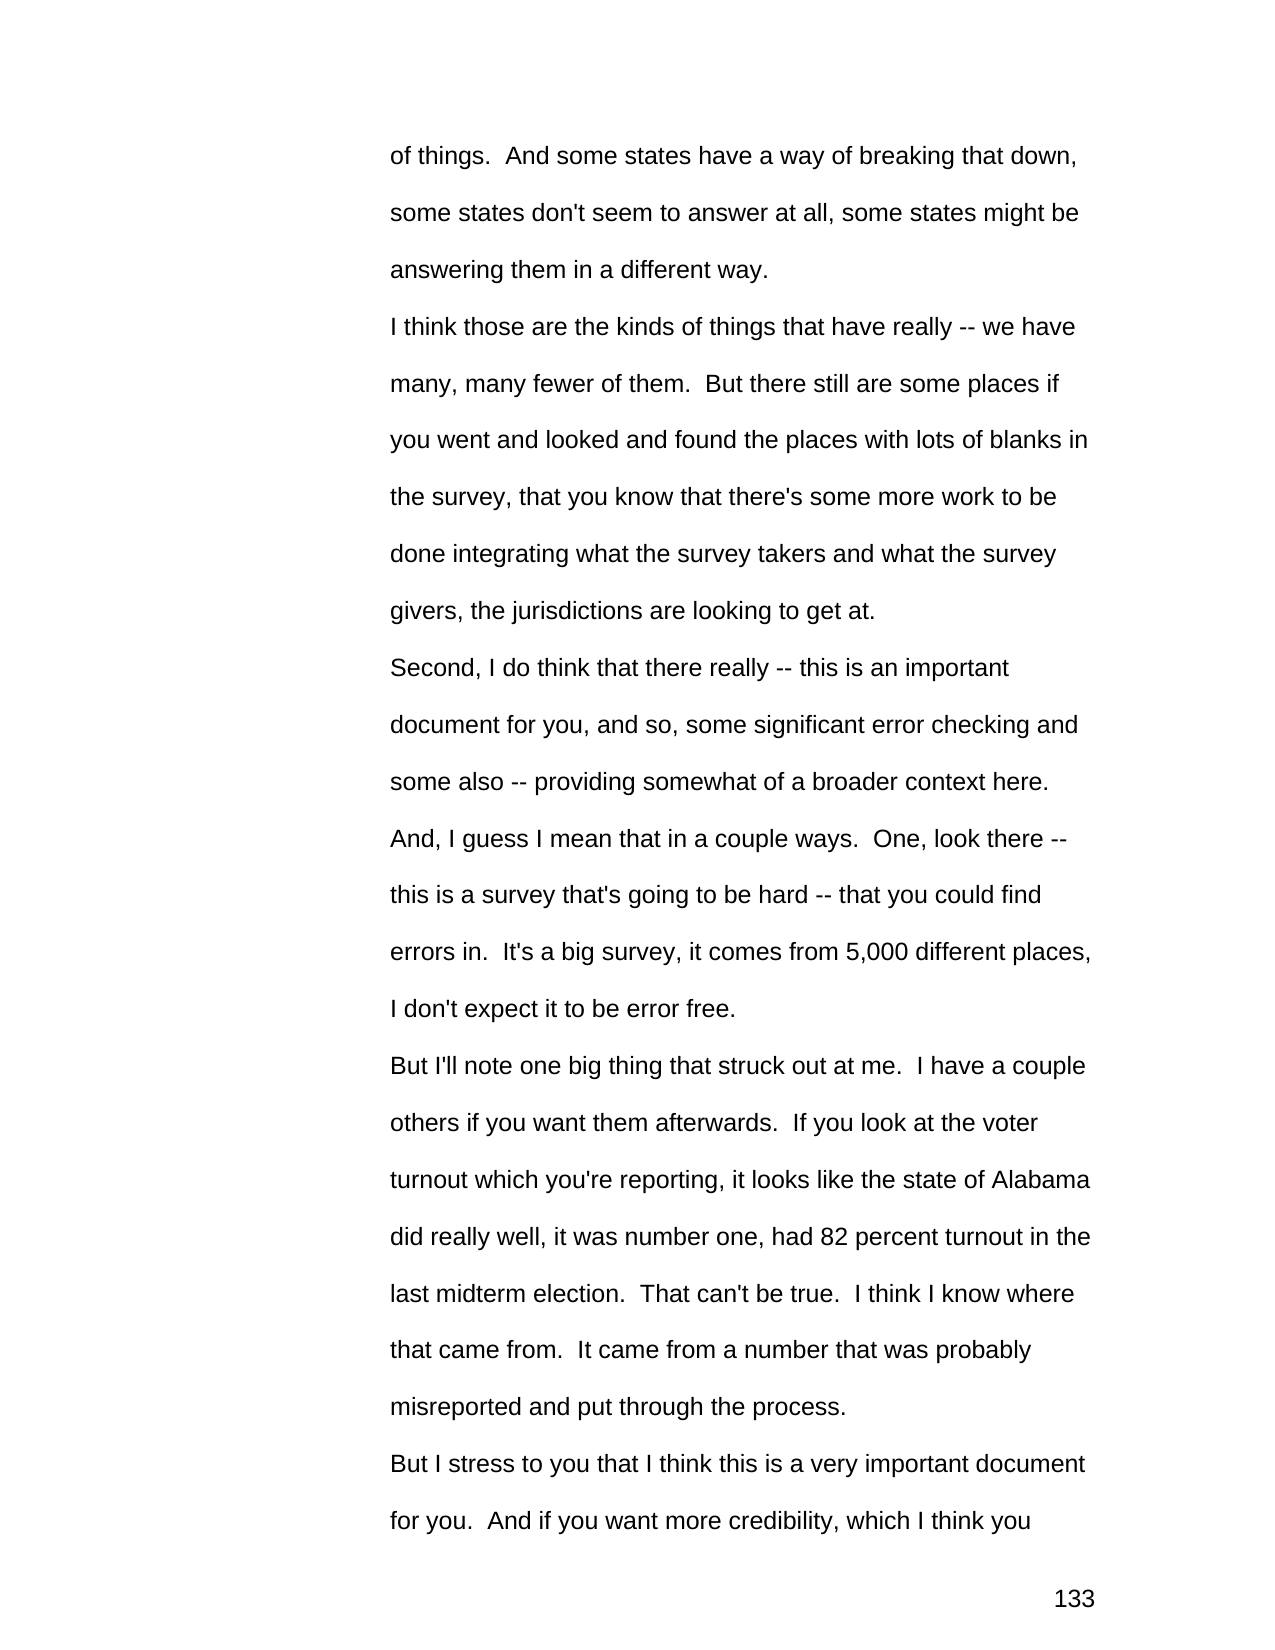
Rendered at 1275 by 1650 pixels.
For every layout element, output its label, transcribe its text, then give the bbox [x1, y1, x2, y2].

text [390, 1427, 1095, 1541]
text Second, I do think that there really -- this is an important document for you, and so, some significant error checking and some also -- providing somewhat of a broader context here. And, I guess I mean that in a couple ways. One, look there -- this is a survey that's going to be hard -- that you could find errors in. It's a big survey, it comes from 5,000 different places, I don't expect it to be error free. [390, 631, 1095, 1029]
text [390, 119, 1095, 290]
text But I'll note one big thing that struck out at me. I have a couple others if you want them afterwards. If you look at the voter turnout which you're reporting, it looks like the state of Alabama did really well, it was number one, had 82 percent turnout in the last midterm election. That can't be true. I think I know where that came from. It came from a number that was probably misreported and put through the process. [390, 1029, 1095, 1427]
text I think those are the kinds of things that have really -- we have many, many fewer of them. But there still are some places if you went and looked and found the places with lots of blanks in the survey, that you know that there's some more work to be done integrating what the survey takers and what the survey givers, the jurisdictions are looking to get at. [390, 290, 1095, 631]
